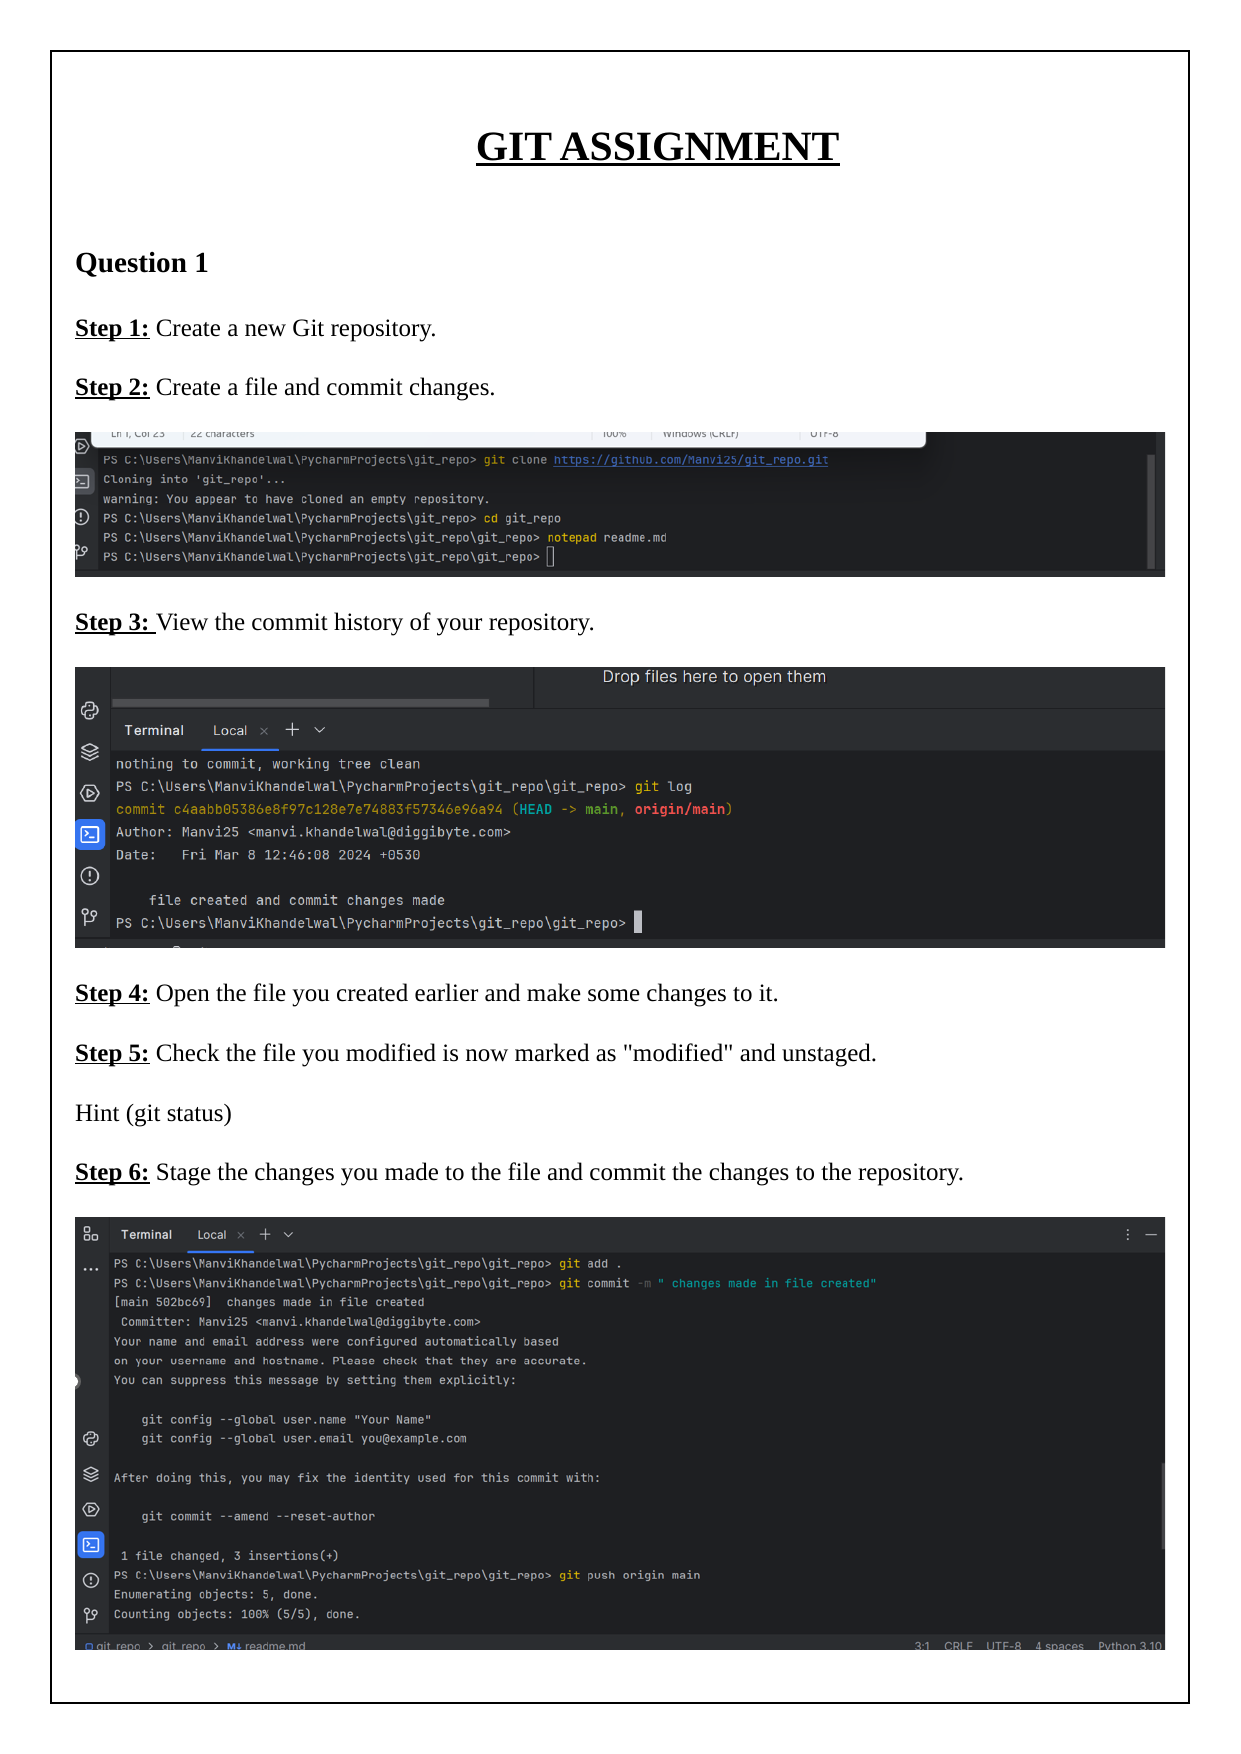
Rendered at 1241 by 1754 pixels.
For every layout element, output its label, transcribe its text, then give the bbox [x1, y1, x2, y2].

text Step 3: View the commit history of your repository. [75, 607, 1165, 636]
text GIT ASSIGNMENT [75, 122, 1165, 170]
picture [75, 1217, 1166, 1650]
picture [75, 432, 1166, 577]
text Step 6: Stage the changes you made to the file and commit the changes to the repository. [75, 1157, 1165, 1186]
text Step 1: Create a new Git repository. [75, 313, 1165, 341]
text Step 5: Check the file you modified is now marked as "modified" and unstaged. [75, 1038, 1165, 1067]
text Question 1 [75, 246, 1165, 279]
picture [75, 667, 1166, 948]
text Hint (git status) [75, 1098, 1165, 1126]
text Step 2: Create a file and commit changes. [75, 372, 1165, 401]
text Step 4: Open the file you created earlier and make some changes to it. [75, 978, 1165, 1007]
